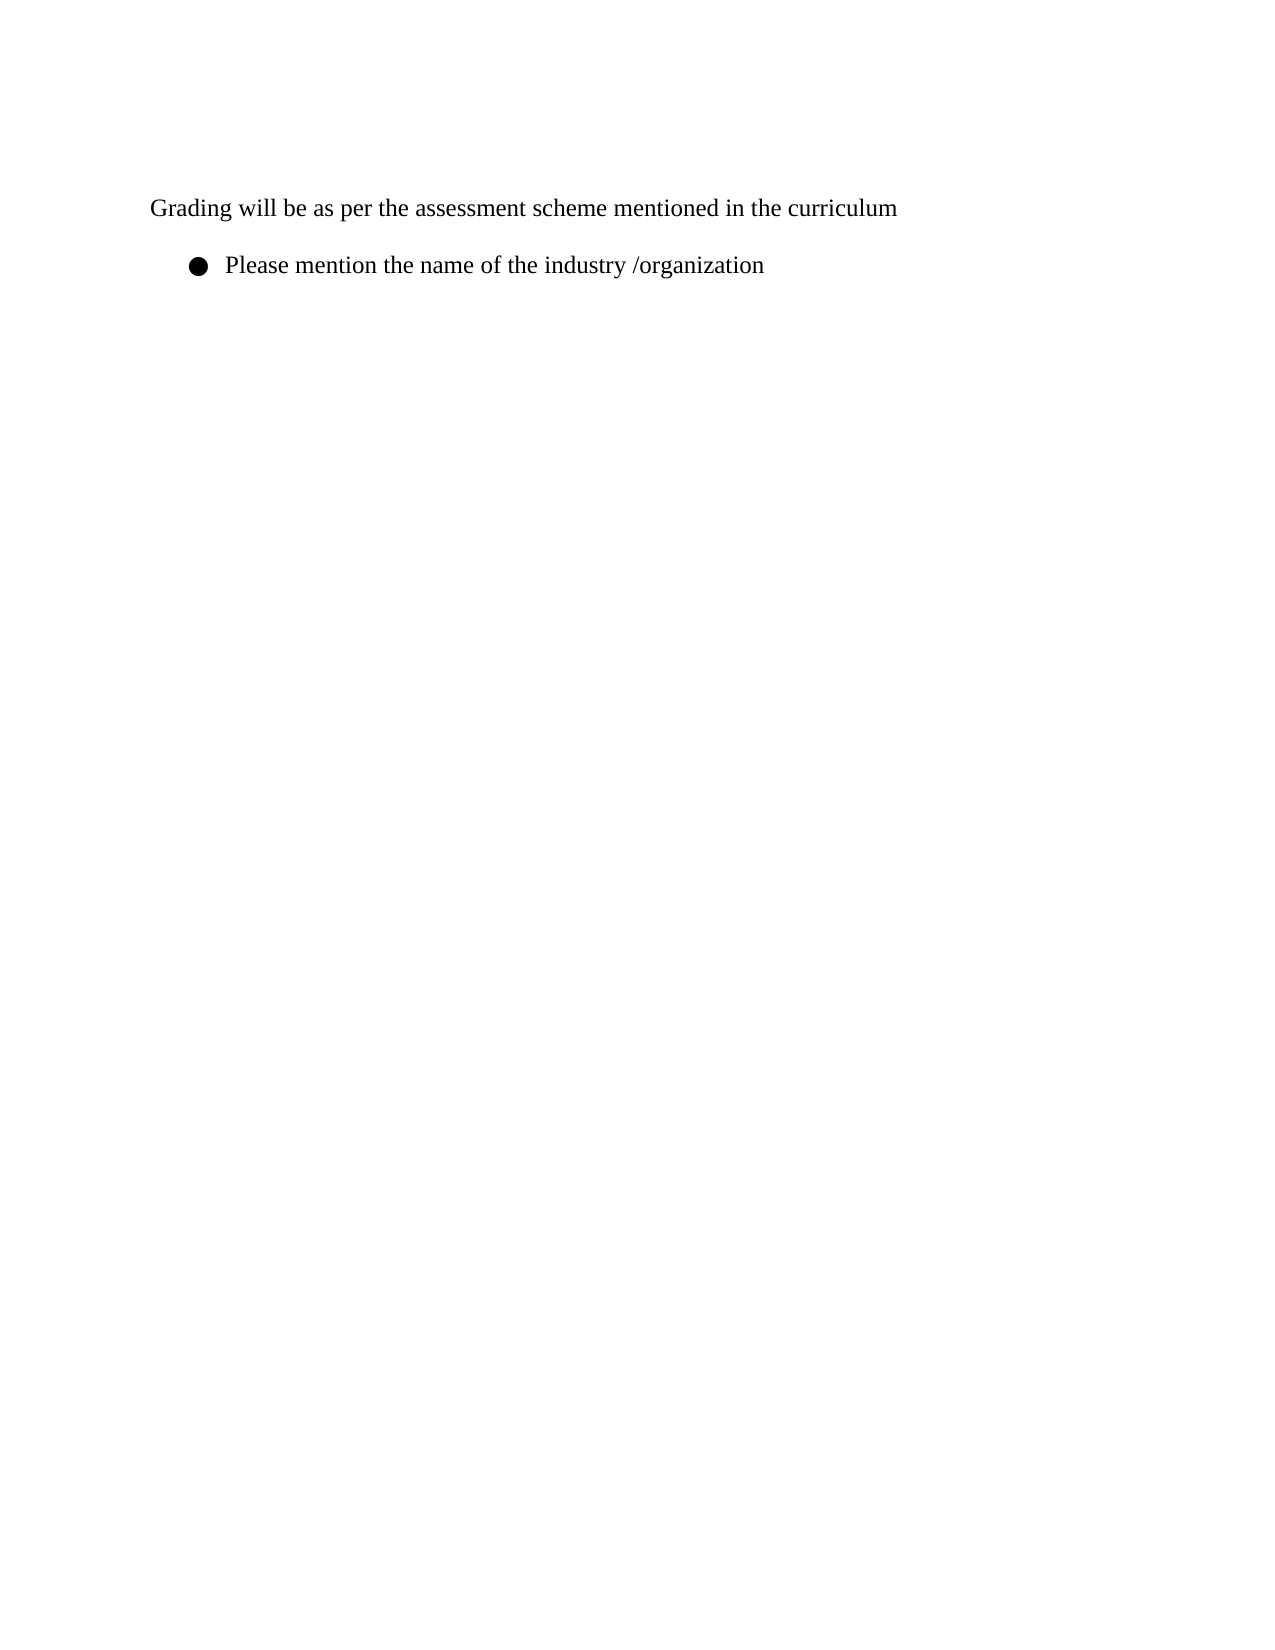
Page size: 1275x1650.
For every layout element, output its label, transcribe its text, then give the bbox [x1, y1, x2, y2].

text Grading will be as per the assessment scheme mentioned in the curriculum [150, 193, 1125, 222]
list Please mention the name of the industry /organization [187, 236, 1125, 287]
